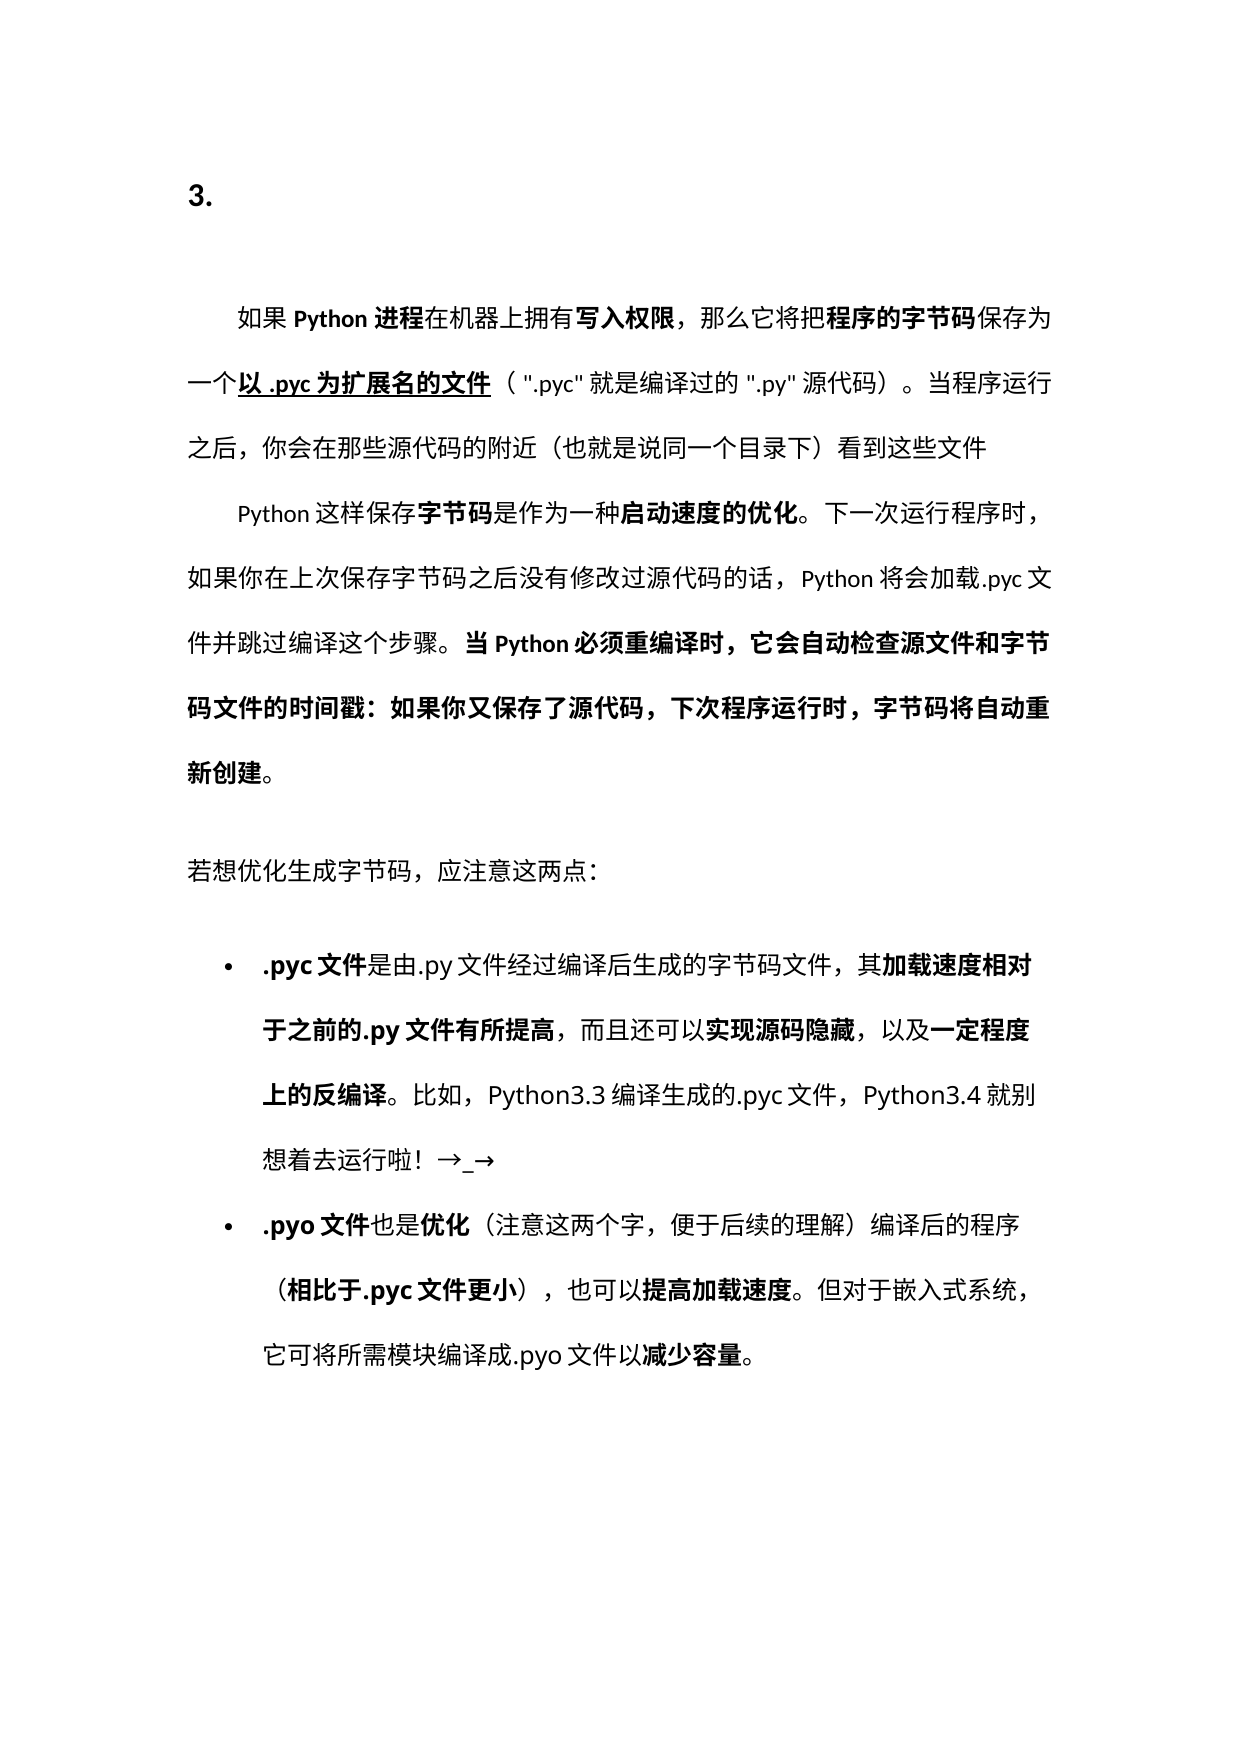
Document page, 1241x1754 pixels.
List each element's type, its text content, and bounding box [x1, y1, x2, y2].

text Python这样保存字节码是作为一种启动速度的优化。下一次运行程序时，如果你在上次保存字节码之后没有修改过源代码的话，Python将会加载.pyc文件并跳过编译这个步骤。当Python必须重编译时，它会自动检查源文件和字节码文件的时间戳：如果你又保存了源代码，下次程序运行时，字节码将自动重新创建。 [187, 479, 1053, 804]
list .pyo文件也是优化（注意这两个字，便于后续的理解）编译后的程序（相比于.pyc文件更小），也可以提高加载速度。但对于嵌入式系统，它可将所需模块编译成.pyo文件以减少容量。 [225, 1191, 1053, 1386]
list .pyc文件是由.py文件经过编译后生成的字节码文件，其加载速度相对于之前的.py文件有所提高，而且还可以实现源码隐藏，以及一定程度上的反编译。比如，Python3.3编译生成的.pyc文件，Python3.4就别想着去运行啦！→_→ [225, 931, 1053, 1191]
text 如果 Python 进程在机器上拥有写入权限，那么它将把程序的字节码保存为一个以 .pyc 为扩展名的文件（ ".pyc" 就是编译过的 ".py" 源代码）。当程序运行之后，你会在那些源代码的附近（也就是说同一个目录下）看到这些文件 [187, 284, 1053, 479]
text 若想优化生成字节码，应注意这两点： [187, 837, 1053, 902]
